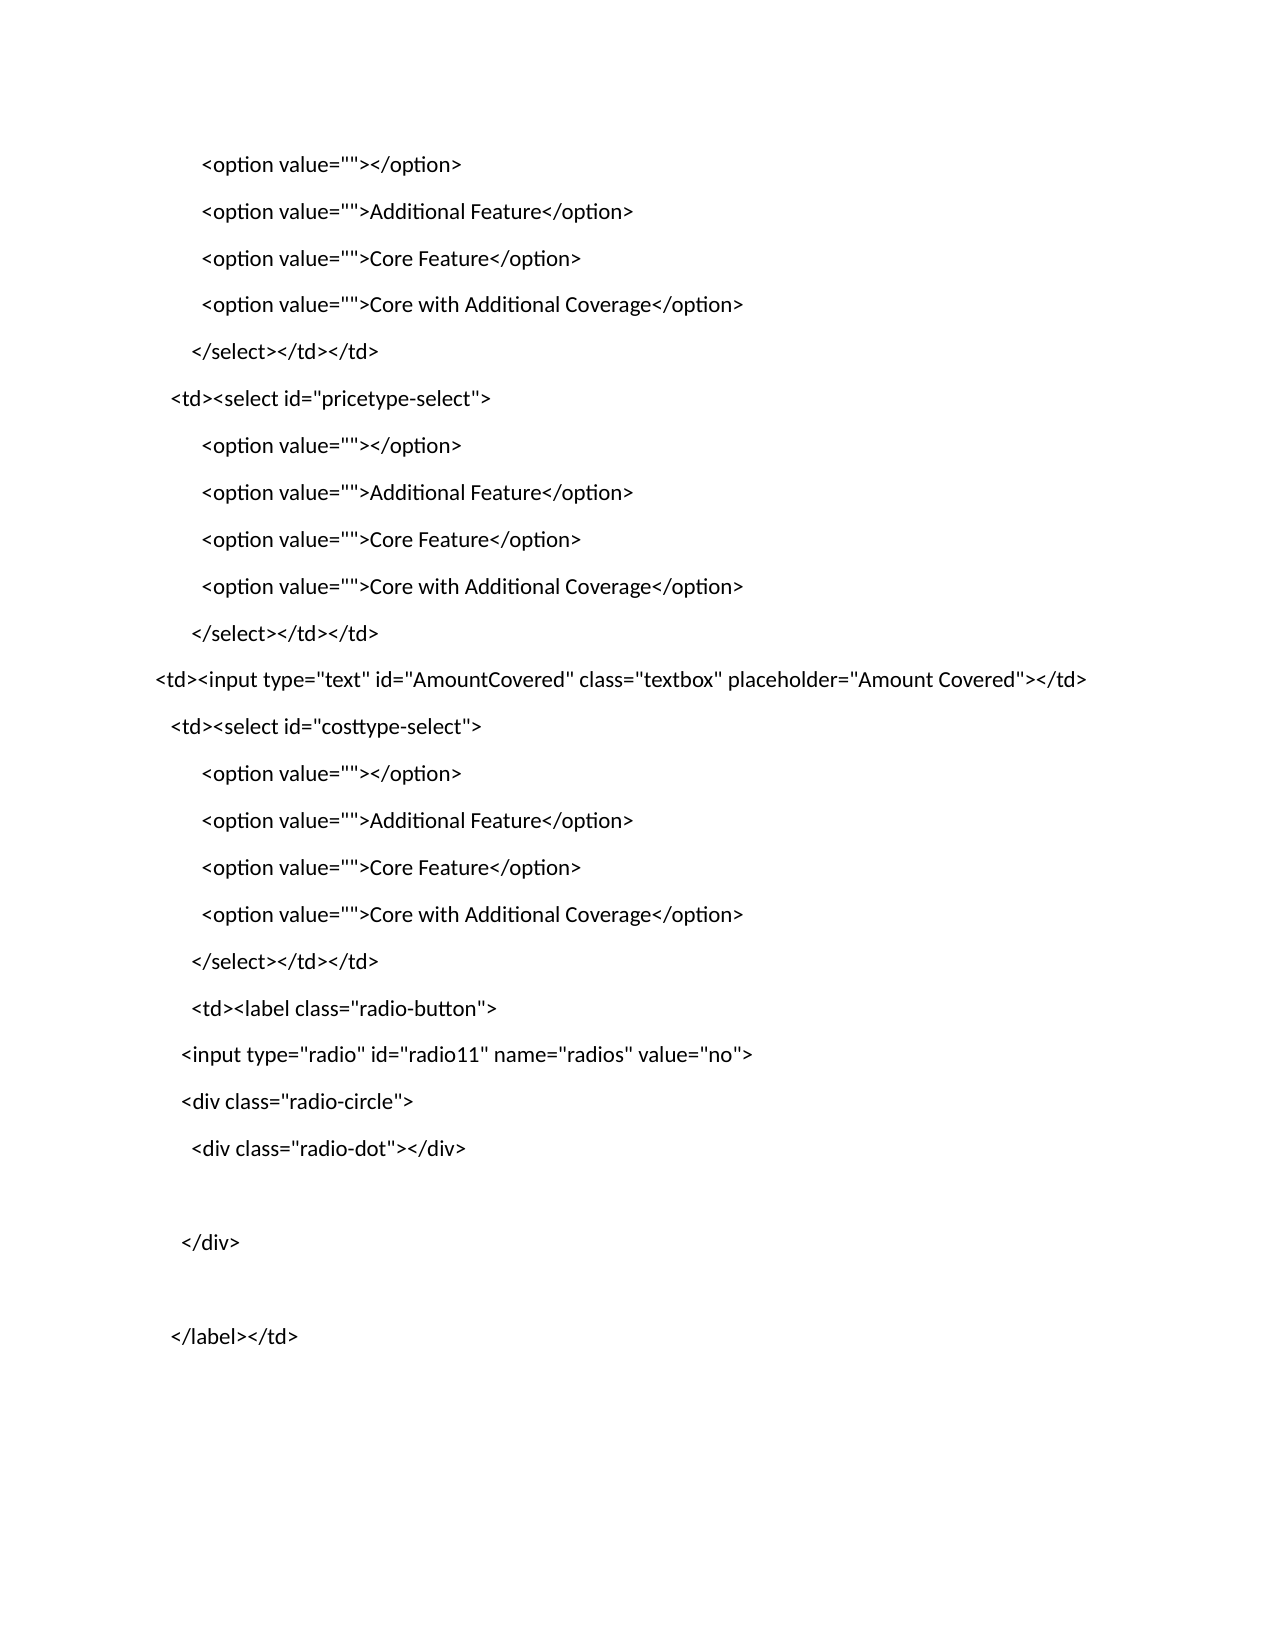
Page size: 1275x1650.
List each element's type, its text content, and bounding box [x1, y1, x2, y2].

text <option value="">Core Feature</option> [150, 853, 1125, 881]
text <td><select id="costtype-select"> [150, 712, 1125, 741]
text <option value="">Additional Feature</option> [150, 197, 1125, 225]
text <option value="">Core Feature</option> [150, 525, 1125, 553]
text <option value="">Core with Additional Coverage</option> [150, 291, 1125, 319]
text </select></td></td> [150, 619, 1125, 647]
text <option value="">Core with Additional Coverage</option> [150, 900, 1125, 928]
text <option value="">Core Feature</option> [150, 244, 1125, 272]
text </select></td></td> [150, 337, 1125, 366]
text <td><label class="radio-button"> [150, 994, 1125, 1022]
text <option value=""></option> [150, 759, 1125, 787]
text <option value=""></option> [150, 431, 1125, 459]
text <td><input type="text" id="AmountCovered" class="textbox" placeholder="Amount Covered"></td> [150, 666, 1125, 694]
text </label></td> [150, 1322, 1125, 1350]
text <div class="radio-circle"> [150, 1087, 1125, 1116]
text <option value="">Core with Additional Coverage</option> [150, 572, 1125, 600]
text <div class="radio-dot"></div> [150, 1134, 1125, 1162]
text <option value="">Additional Feature</option> [150, 478, 1125, 506]
text <input type="radio" id="radio11" name="radios" value="no"> [150, 1041, 1125, 1069]
text <option value=""></option> [150, 150, 1125, 178]
text <td><select id="pricetype-select"> [150, 384, 1125, 412]
text </select></td></td> [150, 947, 1125, 975]
text </div> [150, 1228, 1125, 1256]
text <option value="">Additional Feature</option> [150, 806, 1125, 834]
